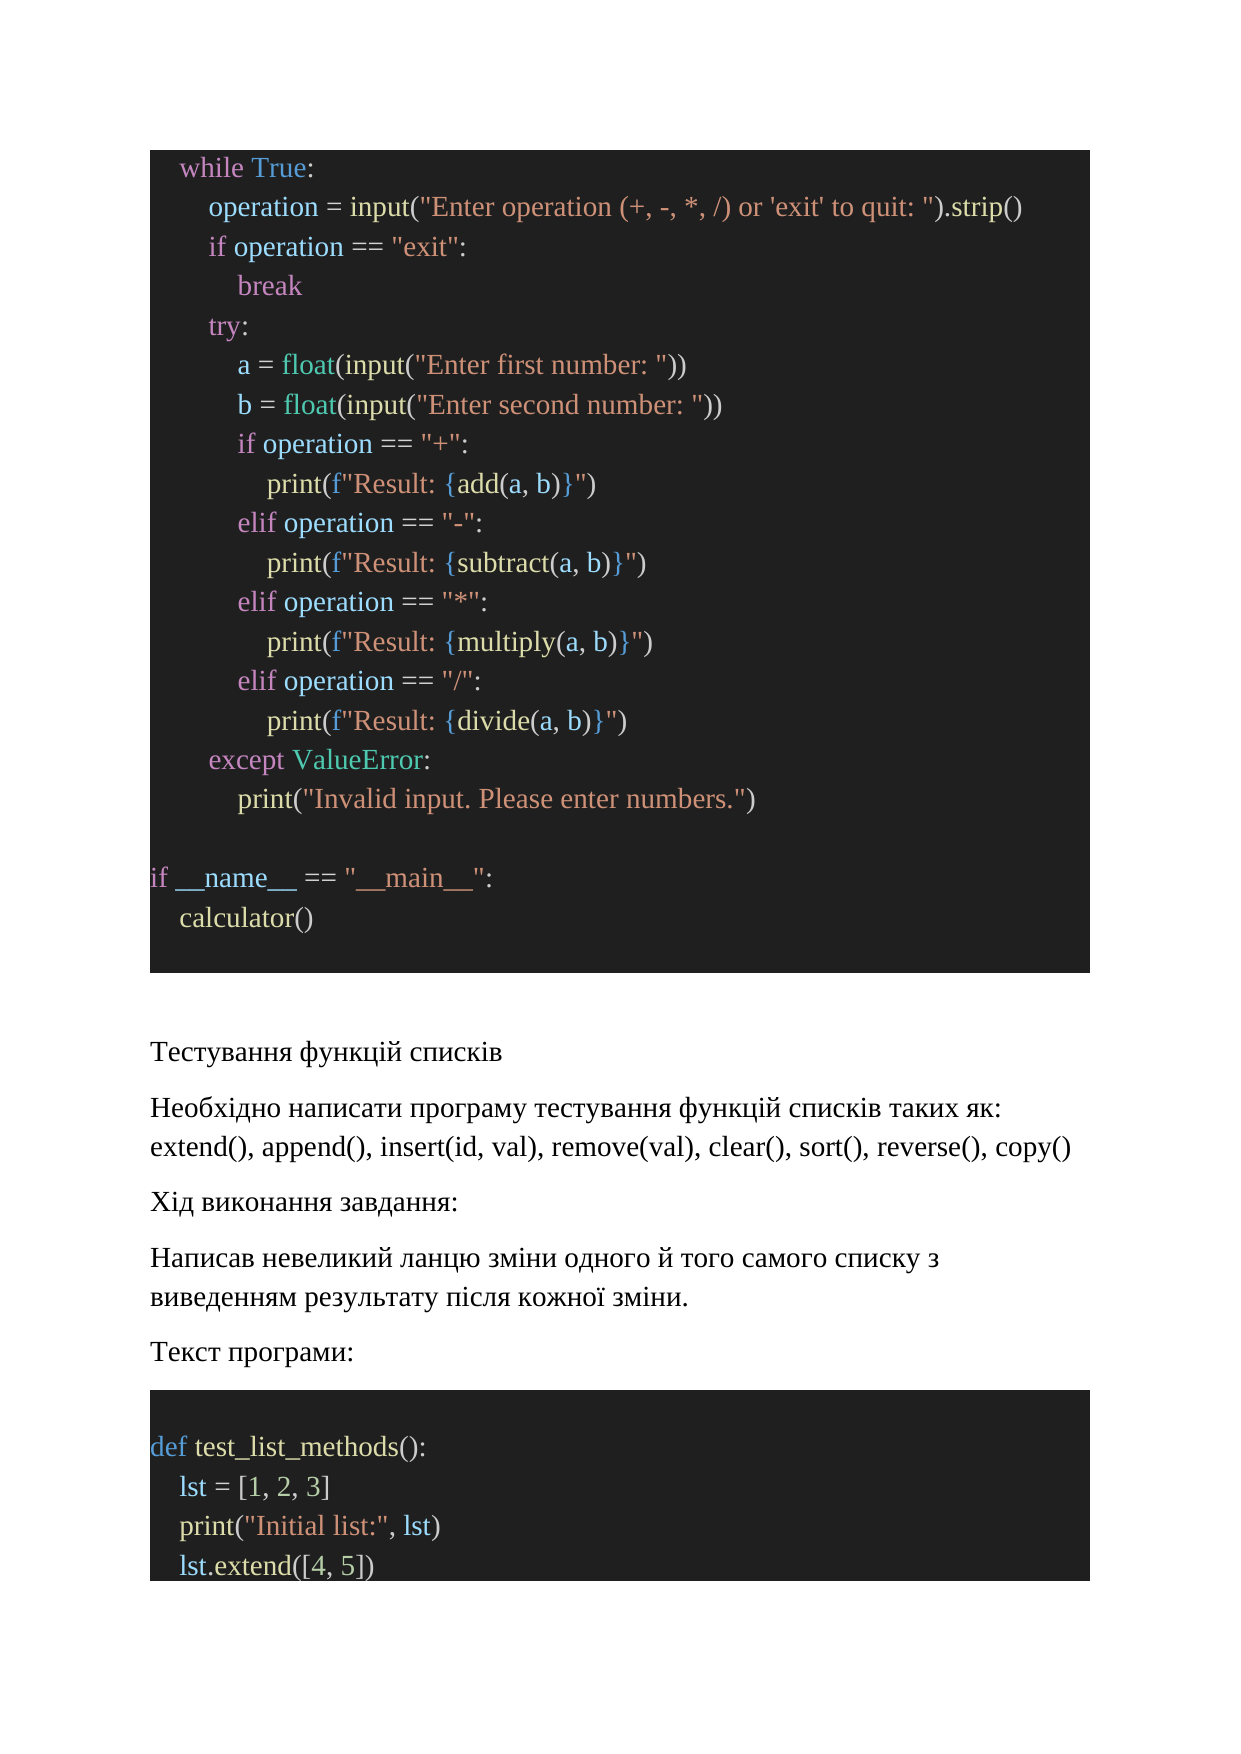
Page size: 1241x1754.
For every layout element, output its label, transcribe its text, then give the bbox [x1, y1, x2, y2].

text Написав невеликий ланцю зміни одного й того самого списку з виведенням результату після кожної зміни. [150, 1240, 1090, 1312]
text b = float(input("Enter second number: ")) [150, 387, 1090, 420]
text try: [150, 308, 1090, 341]
text if operation == "+": [150, 426, 1090, 460]
text while True: [150, 150, 1090, 183]
text operation = input("Enter operation (+, -, *, /) or 'exit' to quit: ").strip() [150, 189, 1090, 223]
text lst.extend([4, 5]) [150, 1548, 1090, 1581]
text lst = [1, 2, 3] [150, 1469, 1090, 1502]
text print(f"Result: {multiply(a, b)}") [150, 624, 1090, 657]
text print(f"Result: {subtract(a, b)}") [150, 545, 1090, 578]
text print(f"Result: {divide(a, b)}") [150, 703, 1090, 736]
text elif operation == "-": [150, 505, 1090, 539]
text def test_list_methods(): [150, 1429, 1090, 1463]
text Необхідно написати програму тестування функцій списків таких як: extend(), append(), insert(id, val), remove(val), clear(), sort(), reverse(), copy() [150, 1090, 1090, 1162]
text print("Invalid input. Please enter numbers.") [150, 782, 1090, 815]
text if __name__ == "__main__": [150, 861, 1090, 894]
text Тестування функцій списків [150, 1034, 1090, 1068]
text calculator() [150, 900, 1090, 934]
text a = float(input("Enter first number: ")) [150, 347, 1090, 381]
text break [150, 268, 1090, 302]
text Текст програми: [150, 1334, 1090, 1368]
text Хід виконання завдання: [150, 1184, 1090, 1218]
text elif operation == "*": [150, 584, 1090, 618]
text if operation == "exit": [150, 229, 1090, 262]
text print("Initial list:", lst) [150, 1508, 1090, 1542]
text elif operation == "/": [150, 663, 1090, 697]
text except ValueError: [150, 742, 1090, 776]
text print(f"Result: {add(a, b)}") [150, 466, 1090, 499]
